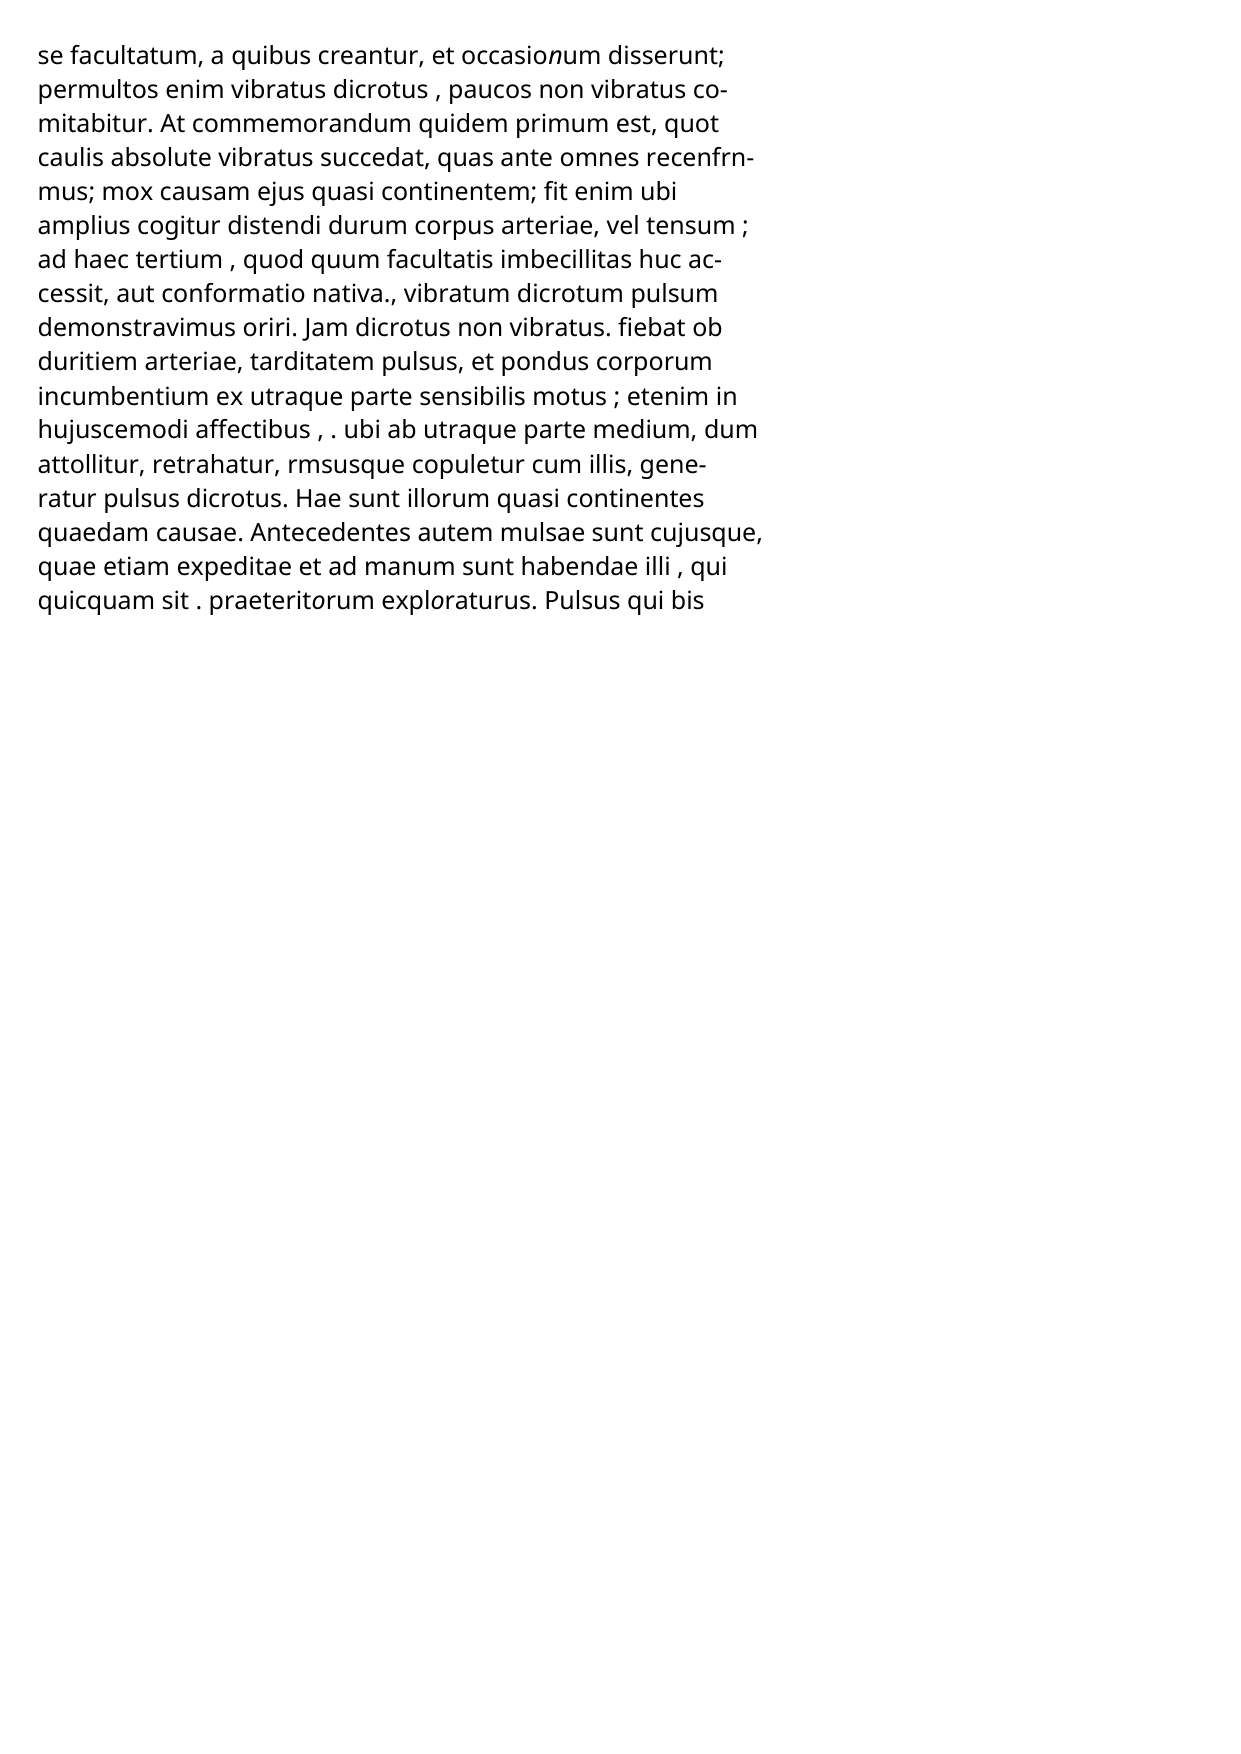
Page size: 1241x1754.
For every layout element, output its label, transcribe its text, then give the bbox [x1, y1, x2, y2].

text se facultatum, a quibus creantur, et occasionum disserunt; permultos enim vibratus dicrotus , paucos non vibratus co- mitabitur. At commemorandum quidem primum est, quot caulis absolute vibratus succedat, quas ante omnes recenfrn- mus; mox causam ejus quasi continentem; fit enim ubi amplius cogitur distendi durum corpus arteriae, vel tensum ; ad haec tertium , quod quum facultatis imbecillitas huc ac- cessit, aut conformatio nativa., vibratum dicrotum pulsum demonstravimus oriri. Jam dicrotus non vibratus. fiebat ob duritiem arteriae, tarditatem pulsus, et pondus corporum incumbentium ex utraque parte sensibilis motus ; etenim in hujuscemodi affectibus , . ubi ab utraque parte medium, dum attollitur, retrahatur, rmsusque copuletur cum illis, gene- ratur pulsus dicrotus. Hae sunt illorum quasi continentes quaedam causae. Antecedentes autem mulsae sunt cujusque, quae etiam expeditae et ad manum sunt habendae illi , qui quicquam sit . praeteritorum exploraturus. Pulsus qui bis [37, 37, 1203, 617]
